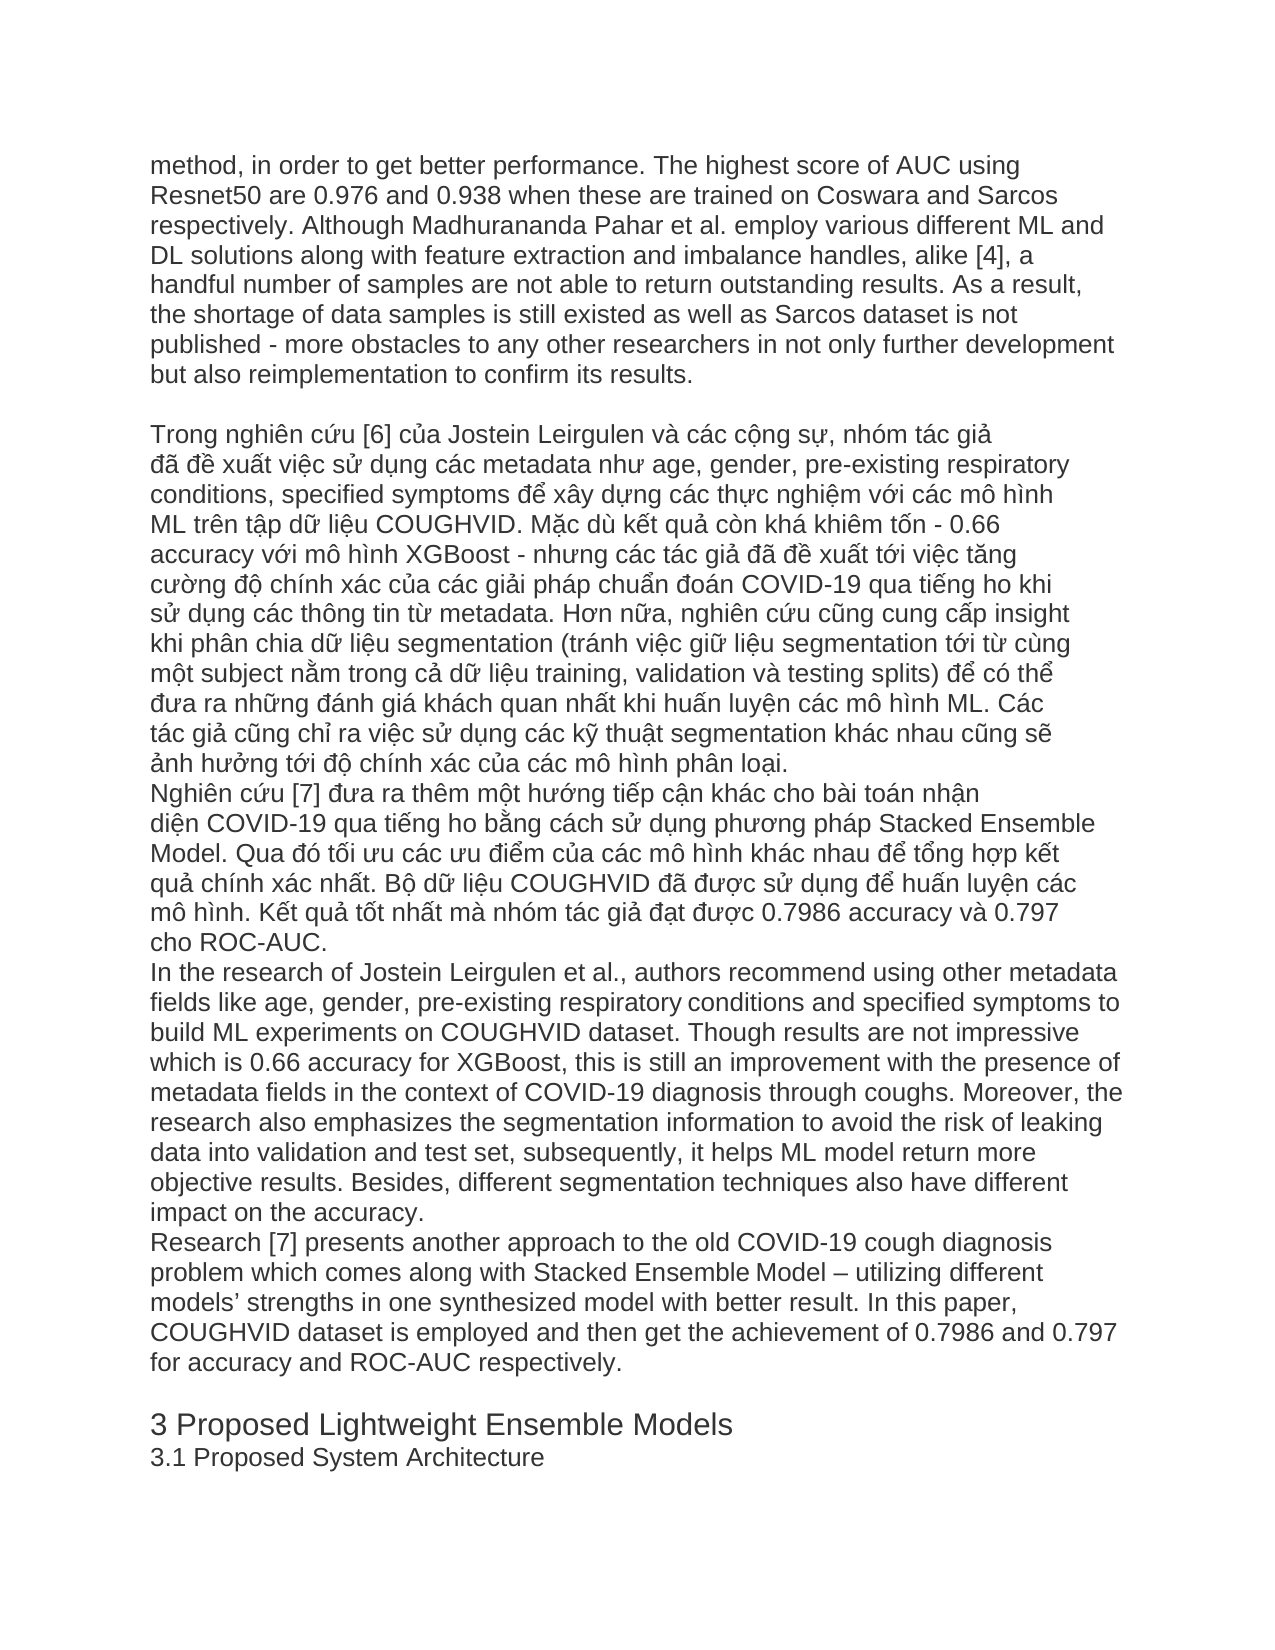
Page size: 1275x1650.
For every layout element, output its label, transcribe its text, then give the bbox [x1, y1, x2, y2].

text In the research of Jostein Leirgulen et al., authors recommend using other metadata fields like age, gender, pre-existing respiratory conditions and specified symptoms to build ML experiments on COUGHVID dataset. Though results are not impressive which is 0.66 accuracy for XGBoost, this is still an improvement with the presence of metadata fields in the context of COVID-19 diagnosis through coughs. Moreover, the research also emphasizes the segmentation information to avoid the risk of leaking data into validation and test set, subsequently, it helps ML model return more objective results. Besides, different segmentation techniques also have different impact on the accuracy. [150, 957, 1125, 1227]
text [150, 150, 1125, 389]
text Trong nghiên cứu [6] của Jostein Leirgulen và các cộng sự, nhóm tác giả đã đề xuất việc sử dụng các metadata như age, gender, pre-existing respiratory conditions, specified symptoms để xây dựng các thực nghiệm với các mô hình ML trên tập dữ liệu COUGHVID. Mặc dù kết quả còn khá khiêm tốn - 0.66 accuracy với mô hình XGBoost - nhưng các tác giả đã đề xuất tới việc tăng cường độ chính xác của các giải pháp chuẩn đoán COVID-19 qua tiếng ho khi sử dụng các thông tin từ metadata. Hơn nữa, nghiên cứu cũng cung cấp insight khi phân chia dữ liệu segmentation (tránh việc giữ liệu segmentation tới từ cùng một subject nằm trong cả dữ liệu training, validation và testing splits) để có thể đưa ra những đánh giá khách quan nhất khi huấn luyện các mô hình ML. Các tác giả cũng chỉ ra việc sử dụng các kỹ thuật segmentation khác nhau cũng sẽ ảnh hưởng tới độ chính xác của các mô hình phân loại. Nghiên cứu [7] đưa ra thêm một hướng tiếp cận khác cho bài toán nhận diện COVID-19 qua tiếng ho bằng cách sử dụng phương pháp Stacked Ensemble Model. Qua đó tối ưu các ưu điểm của các mô hình khác nhau để tổng hợp kết quả chính xác nhất. Bộ dữ liệu COUGHVID đã được sử dụng để huấn luyện các mô hình. Kết quả tốt nhất mà nhóm tác giả đạt được 0.7986 accuracy và 0.797 cho ROC-AUC. [150, 389, 1125, 957]
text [150, 1376, 1125, 1472]
text Research [7] presents another approach to the old COVID-19 cough diagnosis problem which comes along with Stacked Ensemble Model – utilizing different models’ strengths in one synthesized model with better result. In this paper, COUGHVID dataset is employed and then get the achievement of 0.7986 and 0.797 for accuracy and ROC-AUC respectively. [150, 1227, 1125, 1376]
